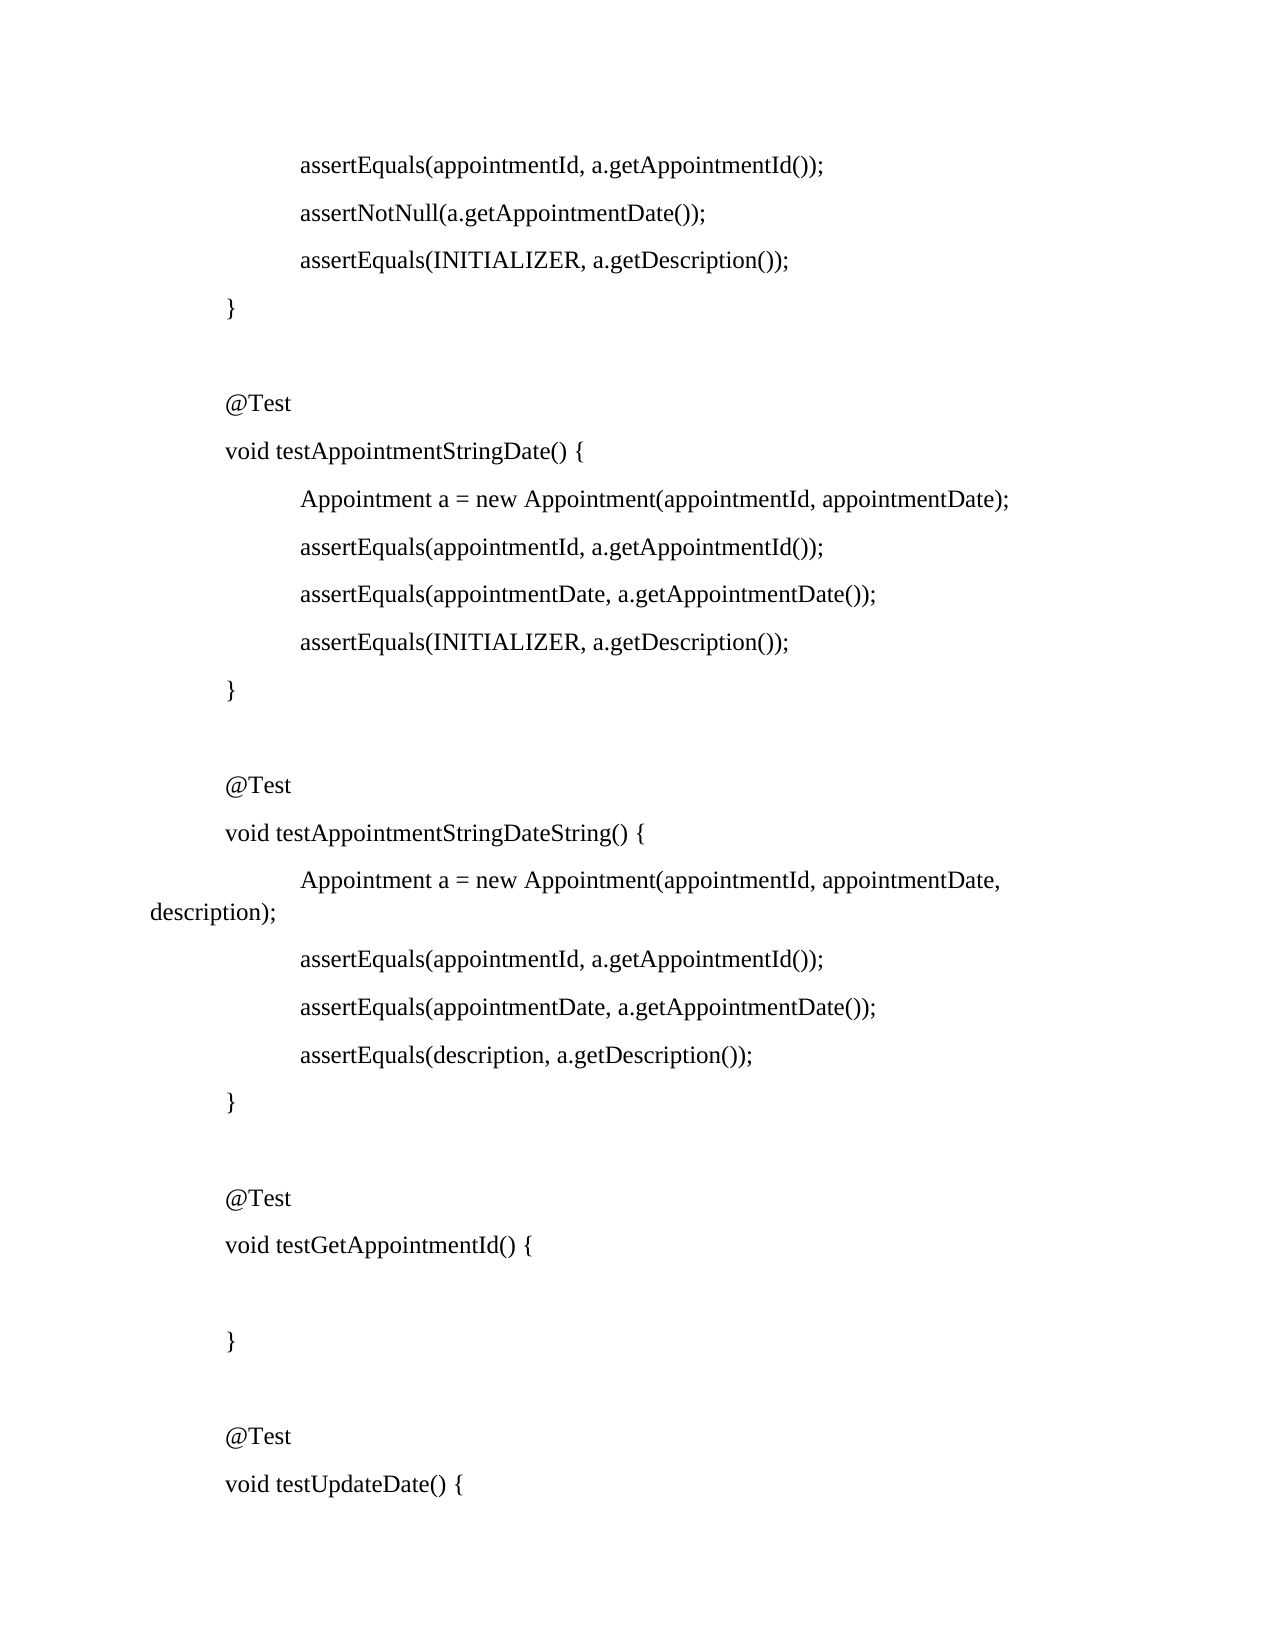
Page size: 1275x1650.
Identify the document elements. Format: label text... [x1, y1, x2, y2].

text assertEquals(appointmentDate, a.getAppointmentDate()); [150, 579, 1125, 608]
text Appointment a = new Appointment(appointmentId, appointmentDate); [150, 484, 1125, 513]
text void testUpdateDate() { [150, 1469, 1125, 1498]
text Appointment a = new Appointment(appointmentId, appointmentDate, description); [150, 866, 1125, 925]
text assertEquals(appointmentId, a.getAppointmentId()); [150, 532, 1125, 560]
text @Test [150, 1421, 1125, 1450]
text } [150, 1326, 1125, 1355]
text void testAppointmentStringDate() { [150, 436, 1125, 465]
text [150, 245, 1125, 274]
text assertEquals(description, a.getDescription()); [150, 1040, 1125, 1068]
text } [150, 1087, 1125, 1116]
text @Test [150, 1183, 1125, 1212]
text assertNotNull(a.getAppointmentDate()); [150, 198, 1125, 226]
text } [150, 293, 1125, 322]
text void testGetAppointmentId() { [150, 1231, 1125, 1259]
text assertEquals(appointmentId, a.getAppointmentId()); [150, 150, 1125, 179]
text @Test [150, 770, 1125, 799]
text void testAppointmentStringDateString() { [150, 818, 1125, 847]
text } [150, 675, 1125, 703]
text assertEquals(appointmentDate, a.getAppointmentDate()); [150, 992, 1125, 1021]
text assertEquals(appointmentId, a.getAppointmentId()); [150, 944, 1125, 973]
text assertEquals(INITIALIZER, a.getDescription()); [150, 627, 1125, 656]
text @Test [150, 388, 1125, 417]
